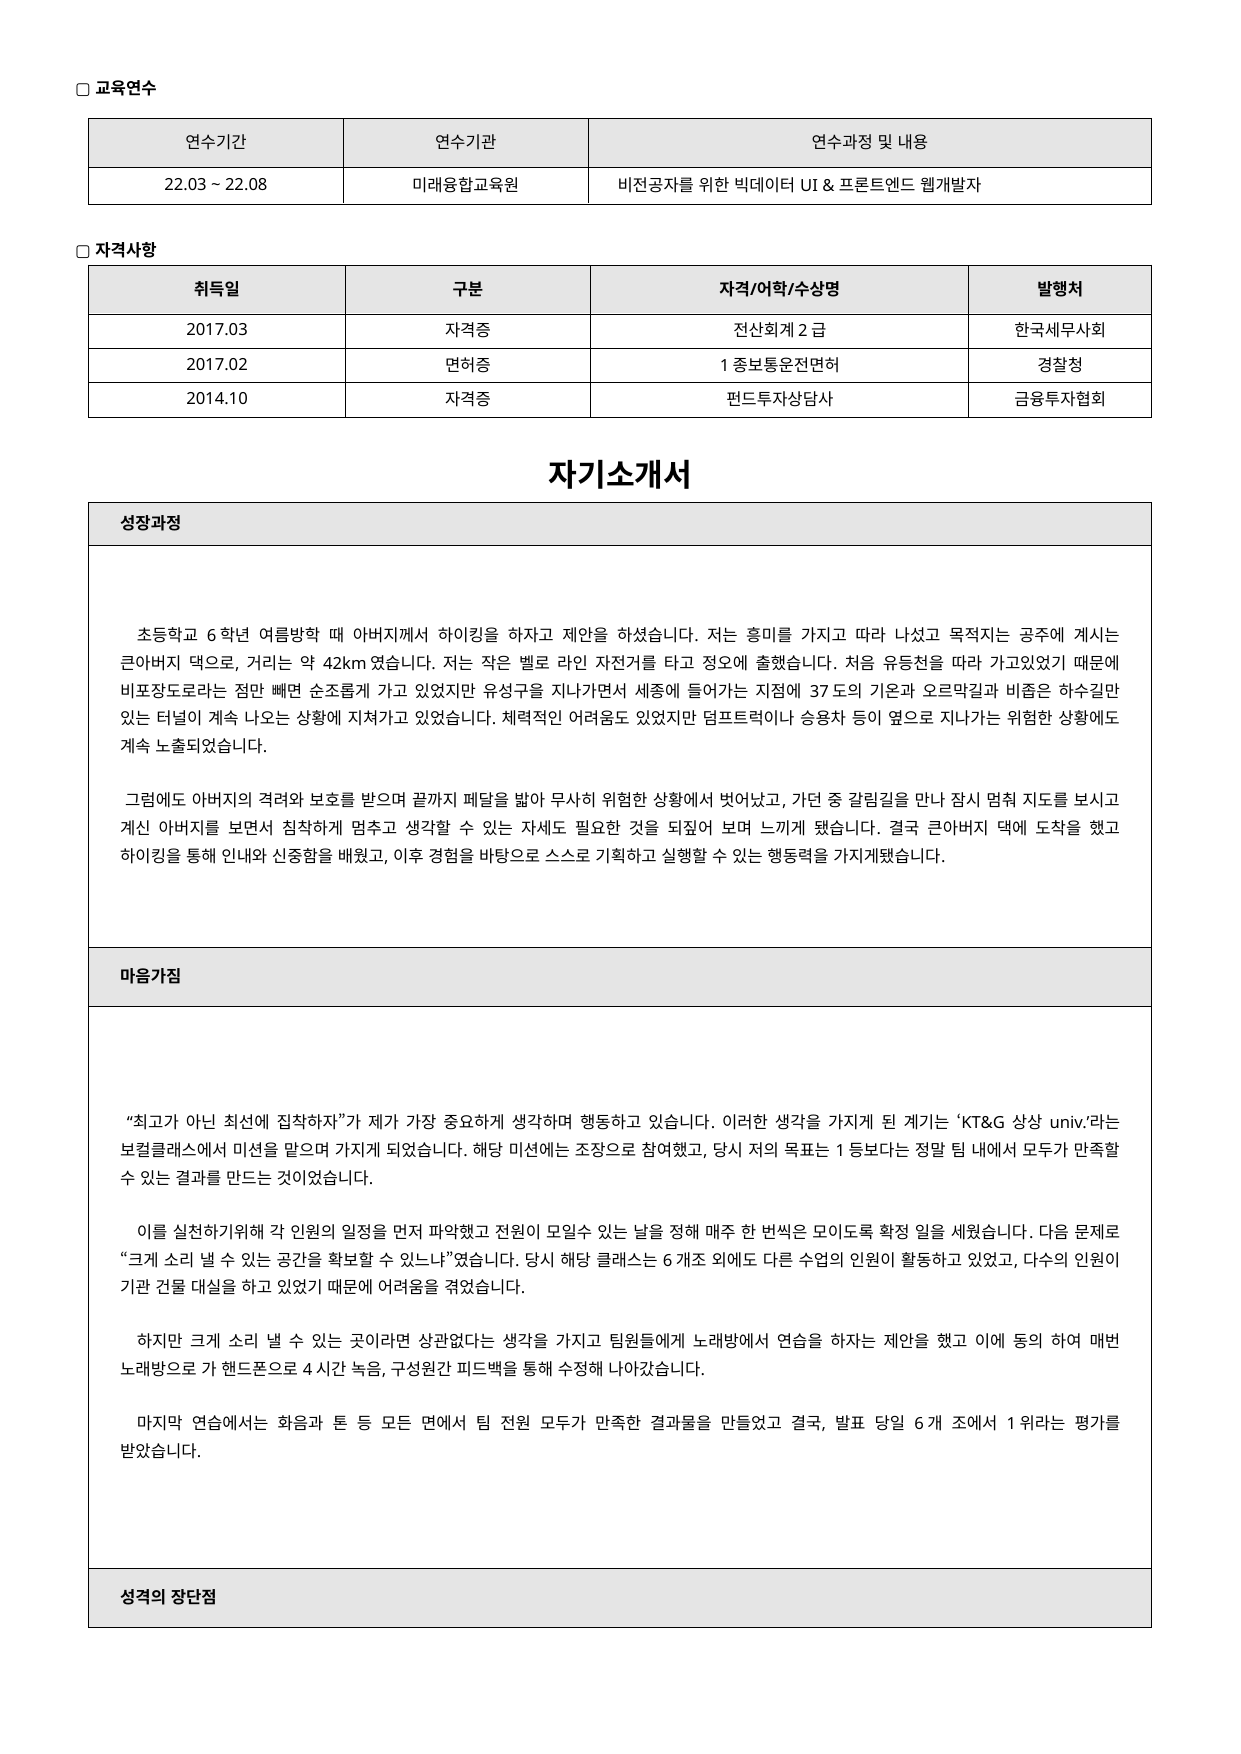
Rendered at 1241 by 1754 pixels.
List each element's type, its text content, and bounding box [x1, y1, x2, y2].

text ▢ 자격사항 [75, 237, 1165, 261]
table_cell 자격증 [346, 383, 590, 417]
table_cell 2014.10 [89, 383, 345, 417]
table_cell 펀드투자상담사 [591, 383, 968, 417]
text ▢ 교육연수 [75, 75, 1165, 99]
table_header 연수기관 [344, 119, 588, 167]
table_cell “최고가 아닌 최선에 집착하자”가 제가 가장 중요하게 생각하며 행동하고 있습니다. 이러한 생각을 가지게 된 계기는 ‘KT&G 상상 univ.’라는 보컬클래스에서 미션을 맡으며 가지게 되었습니다. 해당 미션에는 조장으로 참여했고, 당시 저의 목표는 1등보다는 정말 팀 내에서 모두가 만족할 수 있는 결과를 만드는 것이었습니다. 이를 실천하기위해 각 인원의 일정을 먼저 파악했고 전원이 모일수 있는 날을 정해 매주 한 번씩은 모이도록 확정 일을 세웠습니다. 다음 문제로 “크게 소리 낼 수 있는 공간을 확보할 수 있느냐”였습니다. 당시 해당 클래스는 6개조 외에도 다른 수업의 인원이 활동하고 있었고, 다수의 인원이 기관 건물 대실을 하고 있었기 때문에 어려움을 겪었습니다. 하지만 크게 소리 낼 수 있는 곳이라면 상관없다는 생각을 가지고 팀원들에게 노래방에서 연습을 하자는 제안을 했고 이에 동의 하여 매번 노래방으로 가 핸드폰으로 4시간 녹음, 구성원간 피드백을 통해 수정해 나아갔습니다. 마지막 연습에서는 화음과 톤 등 모든 면에서 팀 전원 모두가 만족한 결과물을 만들었고 결국, 발표 당일 6개 조에서 1위라는 평가를 받았습니다. [89, 1007, 1151, 1568]
table_cell 마음가짐 [89, 948, 1151, 1006]
table_cell 1종보통운전면허 [591, 349, 968, 382]
table_cell 면허증 [346, 349, 590, 382]
table_header 성장과정 [89, 503, 1151, 545]
table_cell 비전공자를 위한 빅데이터 UI & 프론트엔드 웹개발자 [589, 168, 1151, 203]
table_cell 2017.03 [89, 315, 345, 348]
table_cell 자격증 [346, 315, 590, 348]
table_cell 성격의 장단점 [89, 1569, 1151, 1627]
table_cell 전산회계2급 [591, 315, 968, 348]
text 자기소개서 [75, 450, 1165, 495]
table_cell 경찰청 [969, 349, 1151, 382]
table_cell 초등학교 6학년 여름방학 때 아버지께서 하이킹을 하자고 제안을 하셨습니다. 저는 흥미를 가지고 따라 나섰고 목적지는 공주에 계시는 큰아버지 댁으로, 거리는 약 42km였습니다. 저는 작은 벨로 라인 자전거를 타고 정오에 출했습니다. 처음 유등천을 따라 가고있었기 때문에 비포장도로라는 점만 빼면 순조롭게 가고 있었지만 유성구을 지나가면서 세종에 들어가는 지점에 37도의 기온과 오르막길과 비좁은 하수길만 있는 터널이 계속 나오는 상황에 지쳐가고 있었습니다. 체력적인 어려움도 있었지만 덤프트럭이나 승용차 등이 옆으로 지나가는 위험한 상황에도 계속 노출되었습니다. 그럼에도 아버지의 격려와 보호를 받으며 끝까지 페달을 밟아 무사히 위험한 상황에서 벗어났고, 가던 중 갈림길을 만나 잠시 멈춰 지도를 보시고 계신 아버지를 보면서 침착하게 멈추고 생각할 수 있는 자세도 필요한 것을 되짚어 보며 느끼게 됐습니다. 결국 큰아버지 댁에 도착을 했고 하이킹을 통해 인내와 신중함을 배웠고, 이후 경험을 바탕으로 스스로 기획하고 실행할 수 있는 행동력을 가지게됐습니다. [89, 546, 1151, 947]
table_header 취득일 [89, 266, 345, 313]
table_cell 금융투자협회 [969, 383, 1151, 417]
table_cell 2017.02 [89, 349, 345, 382]
table_header 연수기간 [89, 119, 343, 167]
table_cell 한국세무사회 [969, 315, 1151, 348]
table_header 발행처 [969, 266, 1151, 313]
table_cell 22.03 ~ 22.08 [89, 168, 343, 203]
table_header 구분 [346, 266, 590, 313]
table_header 자격/어학/수상명 [591, 266, 968, 313]
table_header 연수과정 및 내용 [589, 119, 1151, 167]
table_cell 미래융합교육원 [344, 168, 588, 203]
